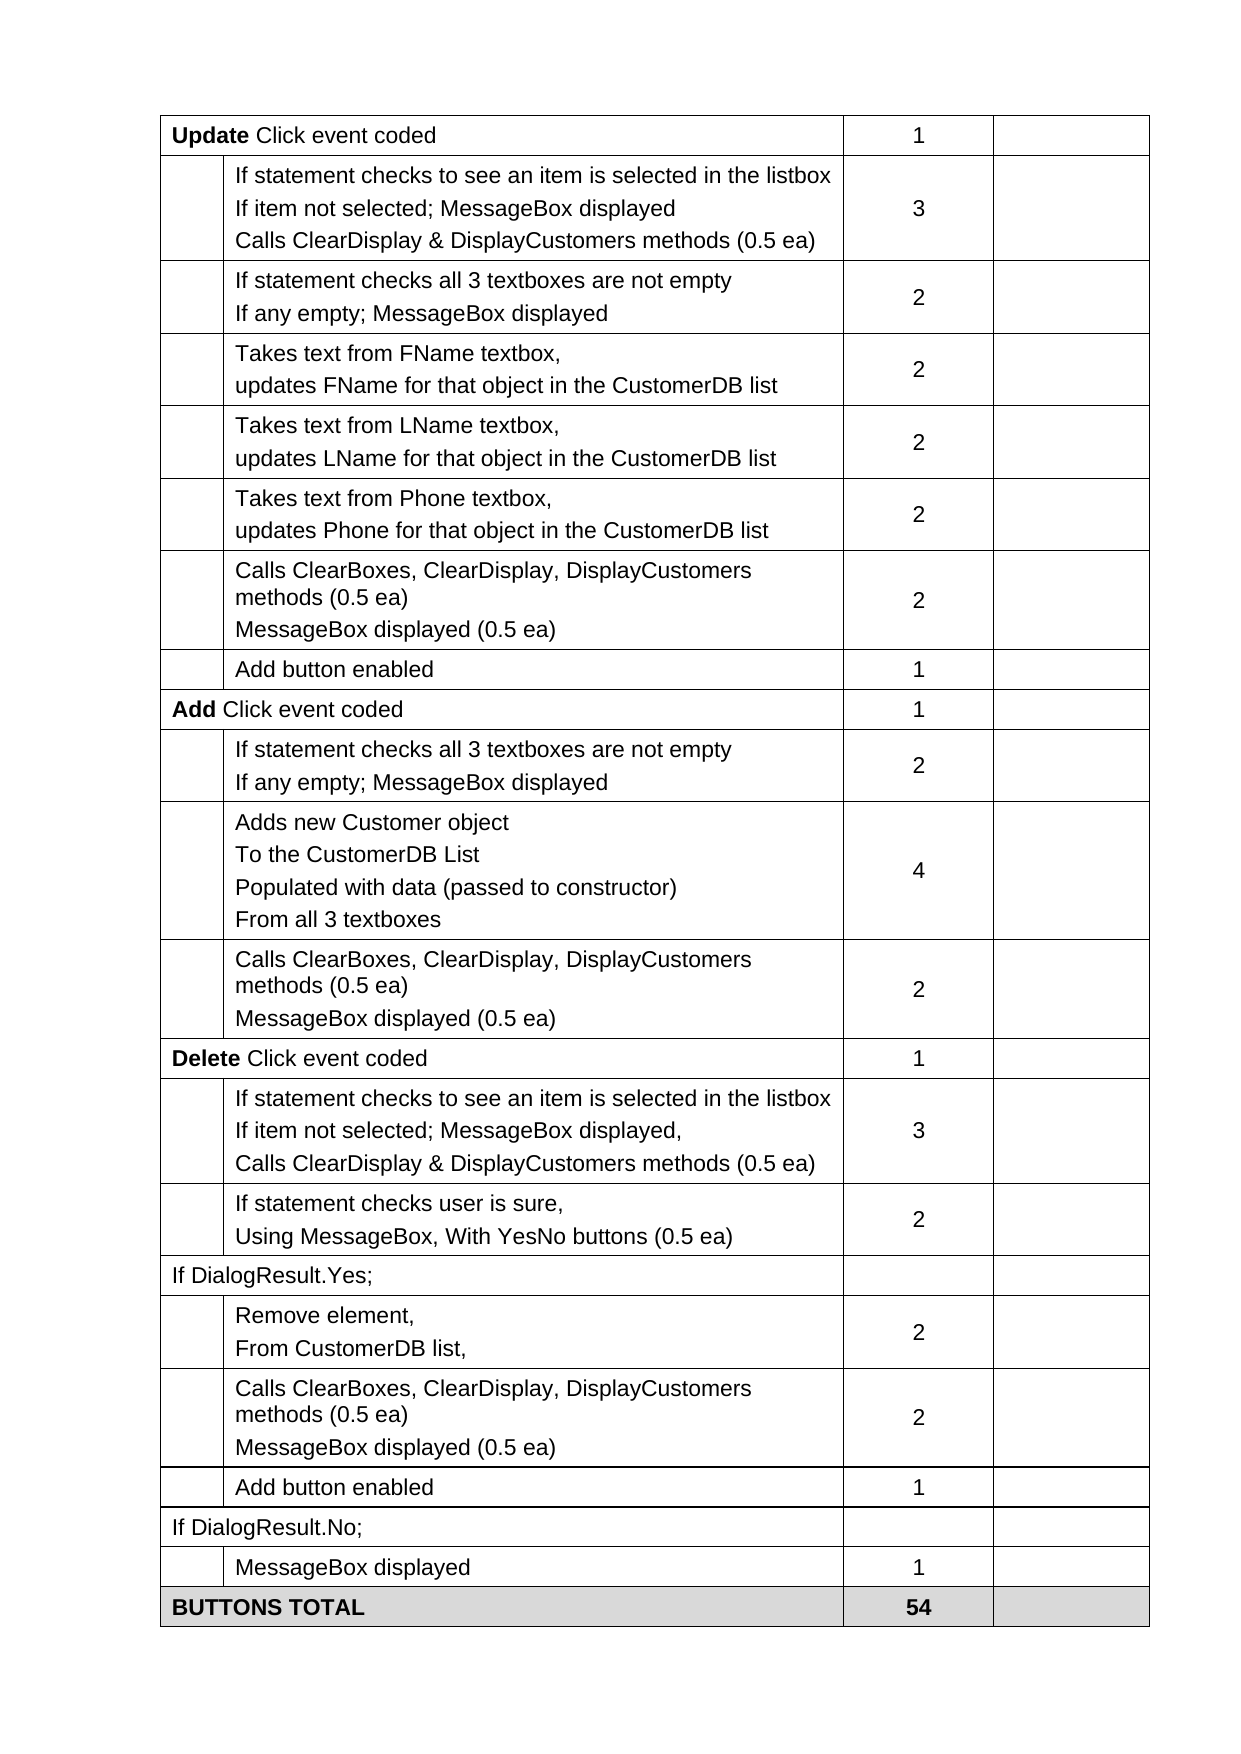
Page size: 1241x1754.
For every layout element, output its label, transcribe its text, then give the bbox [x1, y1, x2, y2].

table_cell [994, 650, 1149, 689]
table_cell 1 [844, 650, 993, 689]
table_cell Takes text from FName textbox, updates FName for that object in the CustomerDB list [224, 334, 843, 405]
table_cell [161, 1369, 223, 1466]
table_cell [994, 1184, 1149, 1255]
table_cell Delete Click event coded [161, 1039, 843, 1078]
table_cell If statement checks all 3 textboxes are not empty If any empty; MessageBox displayed [224, 730, 843, 801]
table_cell Takes text from LName textbox, updates LName for that object in the CustomerDB list [224, 406, 843, 477]
table_cell 2 [844, 730, 993, 801]
table_cell Remove element, From CustomerDB list, [224, 1296, 843, 1368]
table_cell Adds new Customer object To the CustomerDB List Populated with data (passed to constructor) From all 3 textboxes [224, 802, 843, 939]
table_cell [994, 261, 1149, 332]
table_cell [844, 1508, 993, 1546]
table_cell [161, 334, 223, 405]
table_cell [994, 1587, 1149, 1626]
table_cell Calls ClearBoxes, ClearDisplay, DisplayCustomers methods (0.5 ea) MessageBox displayed (0.5 ea) [224, 1369, 843, 1466]
table_cell If statement checks to see an item is selected in the listbox If item not selected; MessageBox displayed Calls ClearDisplay & DisplayCustomers methods (0.5 ea) [224, 156, 843, 260]
table_cell [994, 1079, 1149, 1183]
table_cell 2 [844, 940, 993, 1038]
table_cell [161, 802, 223, 939]
table_cell [994, 334, 1149, 405]
table_cell 1 [844, 1039, 993, 1078]
table_cell [161, 479, 223, 550]
table_cell [994, 406, 1149, 477]
table_cell MessageBox displayed [224, 1547, 843, 1586]
table_cell [161, 1184, 223, 1255]
table_cell [161, 156, 223, 260]
table_cell 1 [844, 690, 993, 729]
table_header [994, 116, 1149, 155]
table_cell [994, 1369, 1149, 1466]
table_cell [994, 1039, 1149, 1078]
table_cell [994, 690, 1149, 729]
table_cell Takes text from Phone textbox, updates Phone for that object in the CustomerDB list [224, 479, 843, 550]
table_cell [161, 1547, 223, 1586]
table_cell If statement checks all 3 textboxes are not empty If any empty; MessageBox displayed [224, 261, 843, 332]
table_cell [844, 1256, 993, 1295]
table_cell 3 [844, 1079, 993, 1183]
table_cell [161, 261, 223, 332]
table_cell [994, 1296, 1149, 1368]
table_cell 2 [844, 551, 993, 649]
table_cell If statement checks to see an item is selected in the listbox If item not selected; MessageBox displayed, Calls ClearDisplay & DisplayCustomers methods (0.5 ea) [224, 1079, 843, 1183]
table_cell [994, 730, 1149, 801]
table_cell [994, 940, 1149, 1038]
table_cell [994, 802, 1149, 939]
table_cell 2 [844, 334, 993, 405]
table_cell [994, 1547, 1149, 1586]
table_header 1 [844, 116, 993, 155]
table_cell [161, 650, 223, 689]
table_header Update Click event coded [161, 116, 843, 155]
table_cell [994, 1468, 1149, 1506]
table_cell [161, 406, 223, 477]
table_cell 1 [844, 1468, 993, 1506]
table_cell Add Click event coded [161, 690, 843, 729]
table_cell 2 [844, 1296, 993, 1368]
table_cell [161, 940, 223, 1038]
table_cell [161, 1468, 223, 1506]
table_cell [161, 1296, 223, 1368]
table_cell 2 [844, 479, 993, 550]
table_cell 4 [844, 802, 993, 939]
table_cell Add button enabled [224, 1468, 843, 1506]
table_cell 3 [844, 156, 993, 260]
table_cell 2 [844, 1184, 993, 1255]
table_cell [161, 730, 223, 801]
table_cell Calls ClearBoxes, ClearDisplay, DisplayCustomers methods (0.5 ea) MessageBox displayed (0.5 ea) [224, 551, 843, 649]
table_cell [161, 551, 223, 649]
table_cell Calls ClearBoxes, ClearDisplay, DisplayCustomers methods (0.5 ea) MessageBox displayed (0.5 ea) [224, 940, 843, 1038]
table_cell BUTTONS TOTAL [161, 1587, 843, 1626]
table_cell 2 [844, 261, 993, 332]
table_cell If DialogResult.No; [161, 1508, 843, 1546]
table_cell 2 [844, 406, 993, 477]
table_cell [994, 1508, 1149, 1546]
table_cell If DialogResult.Yes; [161, 1256, 843, 1295]
table_cell [994, 1256, 1149, 1295]
table_cell If statement checks user is sure, Using MessageBox, With YesNo buttons (0.5 ea) [224, 1184, 843, 1255]
table_cell 1 [844, 1547, 993, 1586]
table_cell [994, 156, 1149, 260]
table_cell [994, 551, 1149, 649]
table_cell [994, 479, 1149, 550]
table_cell 54 [844, 1587, 993, 1626]
table_cell 2 [844, 1369, 993, 1466]
table_cell [161, 1079, 223, 1183]
table_cell Add button enabled [224, 650, 843, 689]
